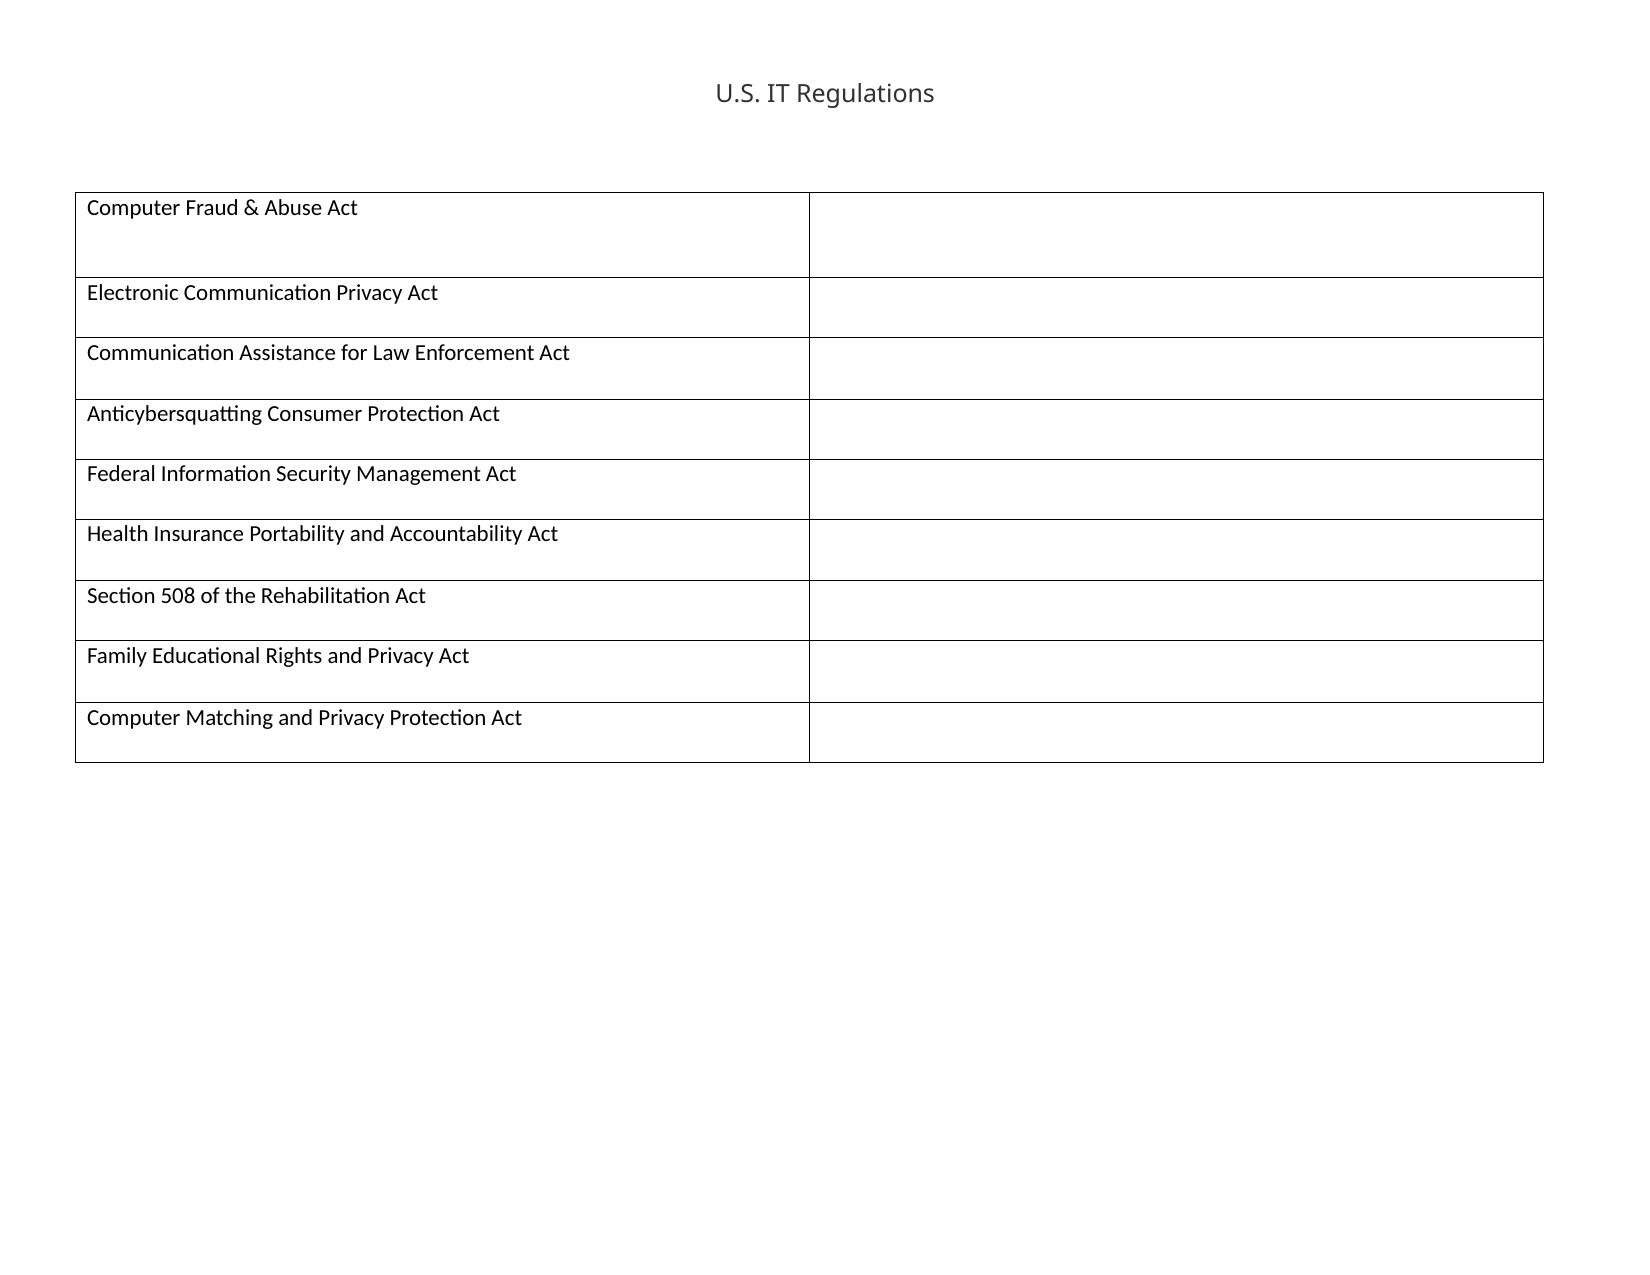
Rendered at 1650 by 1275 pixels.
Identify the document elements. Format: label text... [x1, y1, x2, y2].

table_cell Health Insurance Portability and Accountability Act [76, 520, 809, 580]
table_cell Federal Information Security Management Act [76, 460, 809, 518]
table_cell [810, 400, 1543, 458]
table_cell [810, 581, 1543, 640]
text U.S. IT Regulations [75, 75, 1575, 110]
table_cell Anticybersquatting Consumer Protection Act [76, 400, 809, 458]
table_cell Communication Assistance for Law Enforcement Act [76, 338, 809, 398]
table_cell [810, 641, 1543, 702]
table_cell Section 508 of the Rehabilitation Act [76, 581, 809, 640]
table_cell [810, 338, 1543, 398]
table_cell [810, 520, 1543, 580]
table_cell [810, 460, 1543, 518]
table_header Computer Fraud & Abuse Act [76, 193, 809, 277]
table_cell Electronic Communication Privacy Act [76, 278, 809, 337]
table_cell [810, 278, 1543, 337]
table_cell Family Educational Rights and Privacy Act [76, 641, 809, 702]
table_header [810, 193, 1543, 277]
table_cell Computer Matching and Privacy Protection Act [76, 703, 809, 762]
table_cell [810, 703, 1543, 762]
